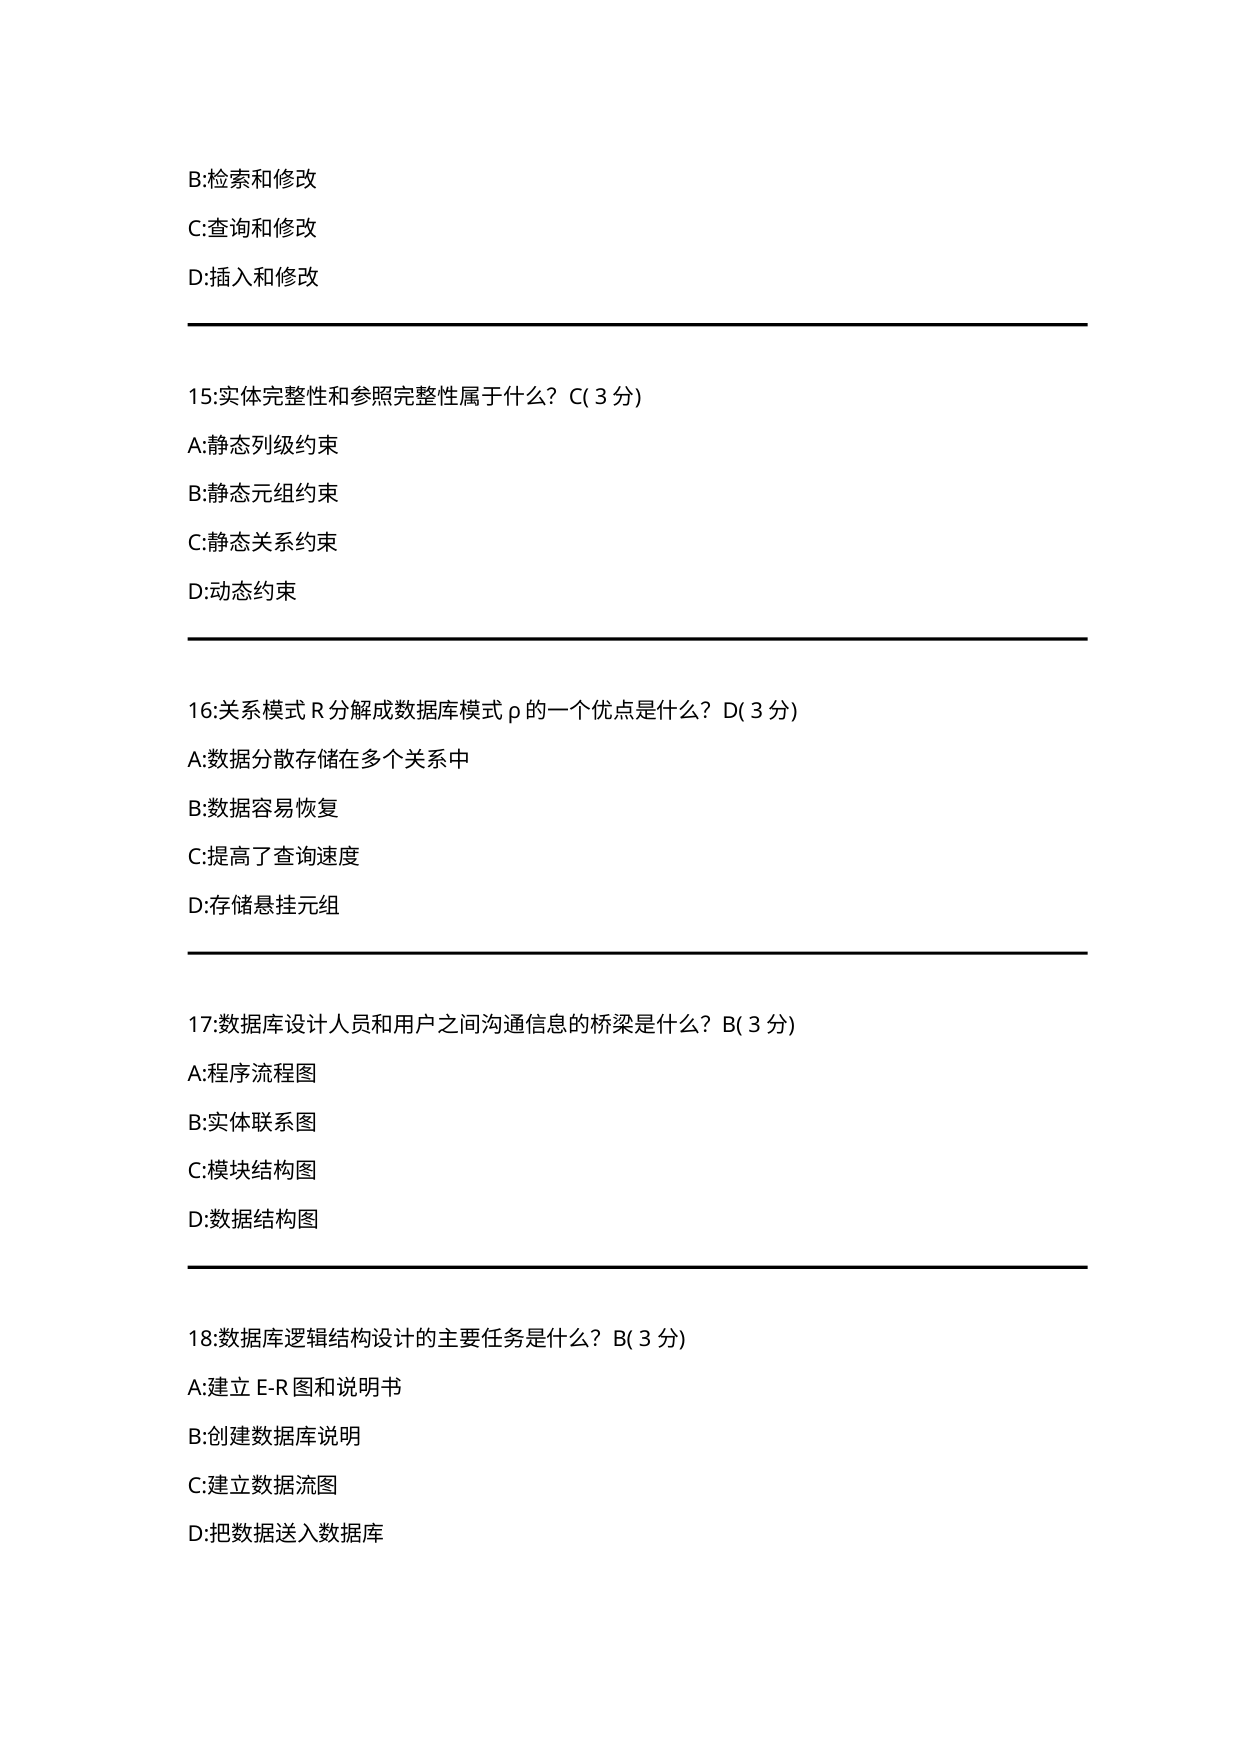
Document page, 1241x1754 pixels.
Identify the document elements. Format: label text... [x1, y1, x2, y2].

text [187, 162, 1053, 292]
text 17:数据库设计人员和用户之间沟通信息的桥梁是什么？B( 3 分) A:程序流程图 B:实体联系图 C:模块结构图 D:数据结构图 [187, 1007, 1053, 1234]
text 16:关系模式R分解成数据库模式ρ的一个优点是什么？D( 3 分) A:数据分散存储在多个关系中 B:数据容易恢复 C:提高了查询速度 D:存储悬挂元组 [187, 693, 1053, 920]
text 18:数据库逻辑结构设计的主要任务是什么？B( 3 分) A:建立E-R图和说明书 B:创建数据库说明 C:建立数据流图 D:把数据送入数据库 [187, 1321, 1053, 1549]
text 15:实体完整性和参照完整性属于什么？C( 3 分) A:静态列级约束 B:静态元组约束 C:静态关系约束 D:动态约束 [187, 379, 1053, 606]
